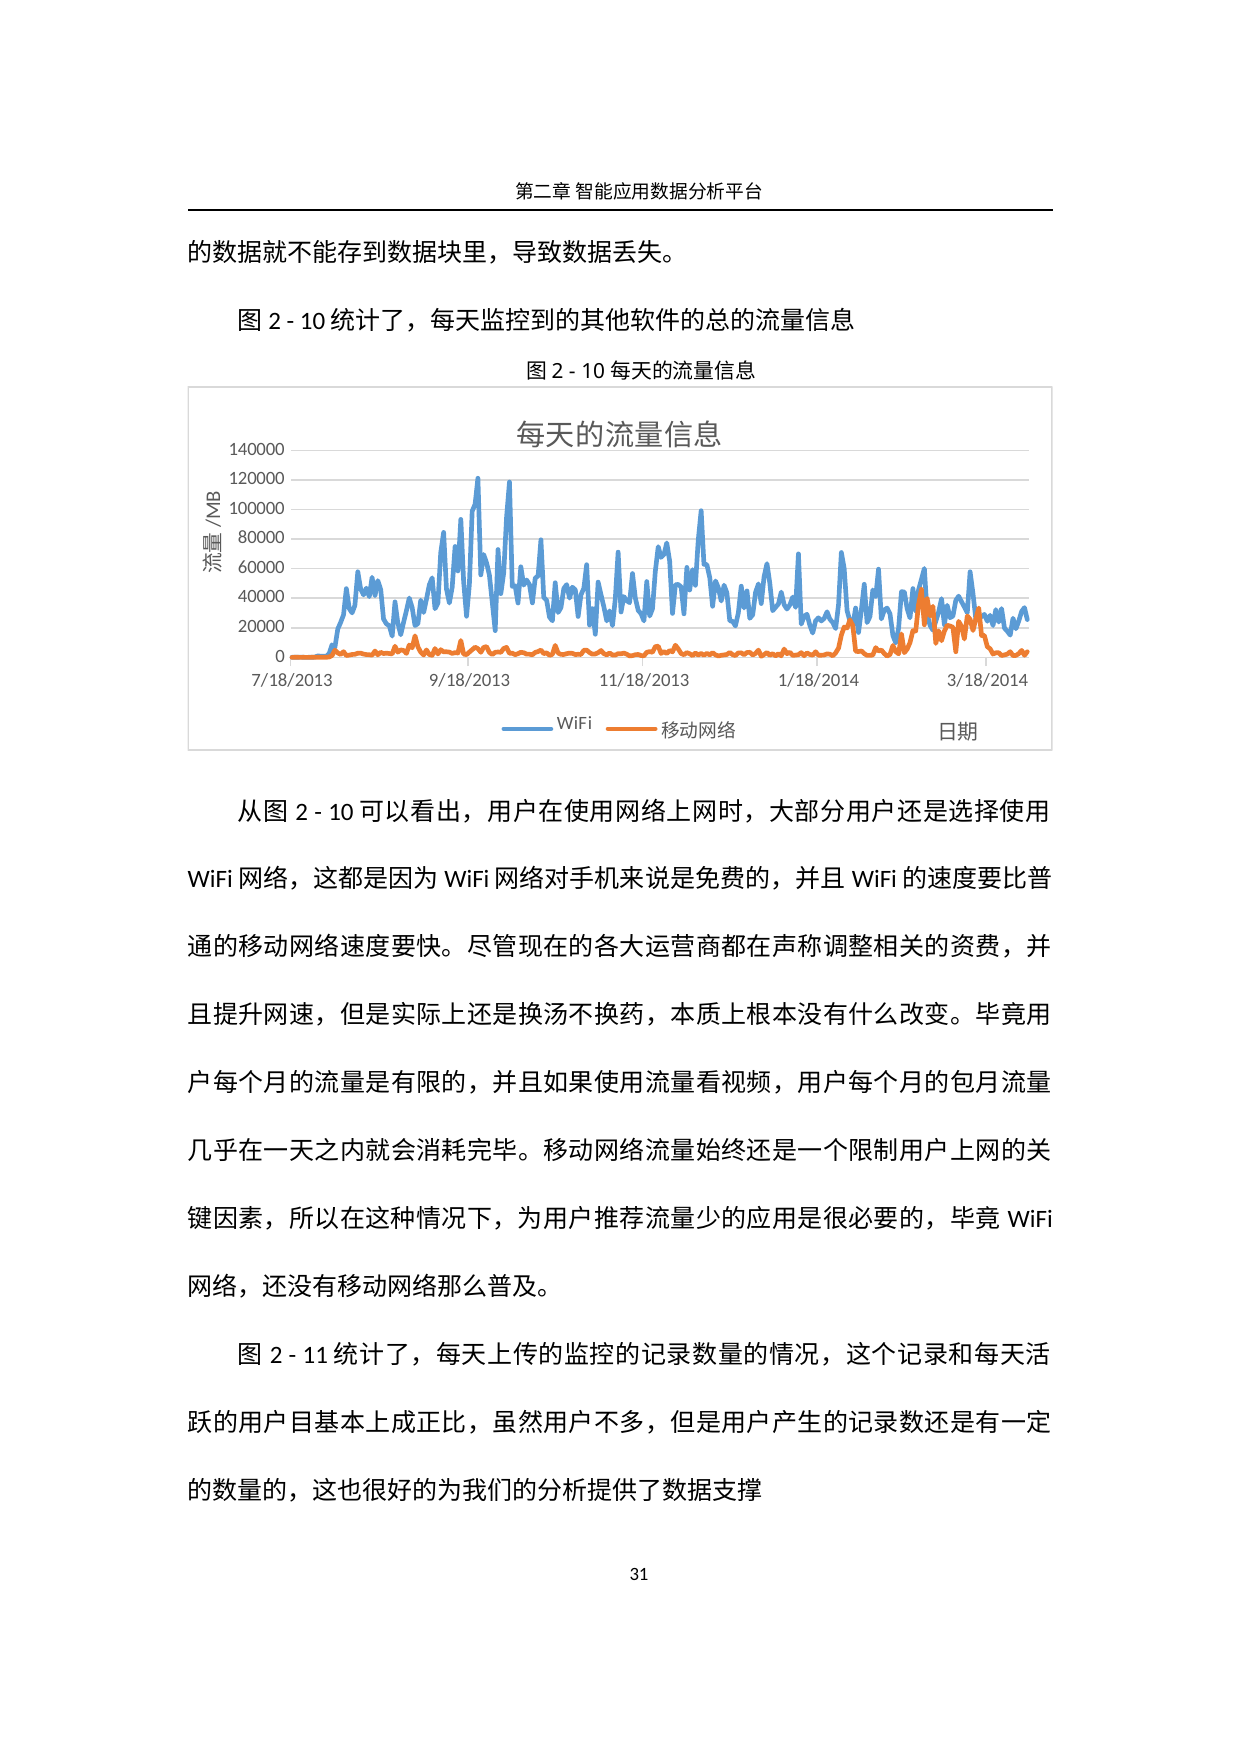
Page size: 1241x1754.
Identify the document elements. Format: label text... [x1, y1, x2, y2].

text 图 2 - 10 每天的流量信息 [187, 352, 1053, 386]
text 从图 2 - 10可以看出，用户在使用网络上网时，大部分用户还是选择使用WiFi网络，这都是因为WiFi网络对手机来说是免费的，并且WiFi的速度要比普通的移动网络速度要快。尽管现在的各大运营商都在声称调整相关的资费，并且提升网速，但是实际上还是换汤不换药，本质上根本没有什么改变。毕竟用户每个月的流量是有限的，并且如果使用流量看视频，用户每个月的包月流量几乎在一天之内就会消耗完毕。移动网络流量始终还是一个限制用户上网的关键因素，所以在这种情况下，为用户推荐流量少的应用是很必要的，毕竟WiFi网络，还没有移动网络那么普及。 [187, 775, 1053, 1318]
text 图 2 - 10统计了，每天监控到的其他软件的总的流量信息 [187, 284, 1053, 352]
text 图 2 - 11统计了，每天上传的监控的记录数量的情况，这个记录和每天活跃的用户目基本上成正比，虽然用户不多，但是用户产生的记录数还是有一定的数量的，这也很好的为我们的分析提供了数据支撑 [187, 1318, 1053, 1522]
